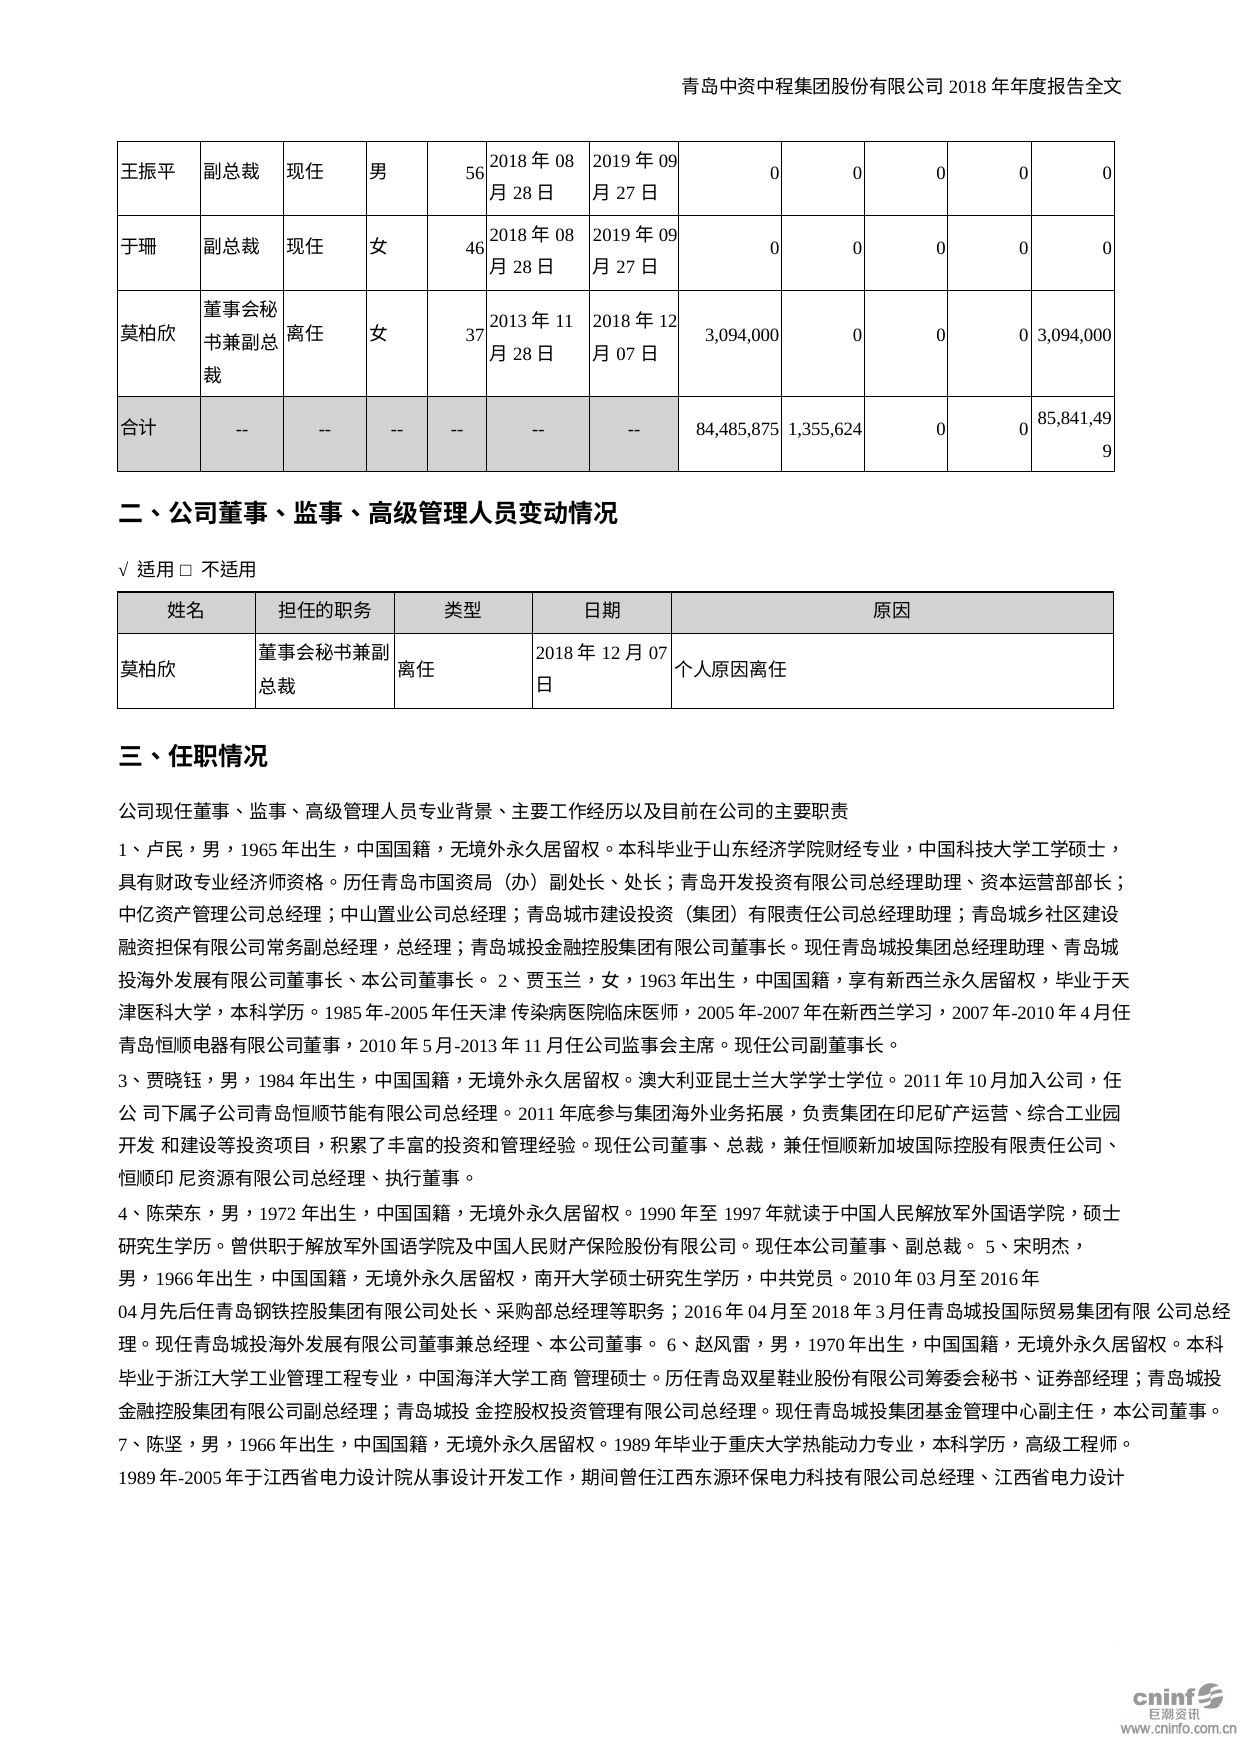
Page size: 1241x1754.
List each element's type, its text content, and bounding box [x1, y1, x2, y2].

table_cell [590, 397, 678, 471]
text √ 适用 □ 不适用 [118, 556, 1240, 581]
subtitle 三、任职情况 [118, 734, 1240, 773]
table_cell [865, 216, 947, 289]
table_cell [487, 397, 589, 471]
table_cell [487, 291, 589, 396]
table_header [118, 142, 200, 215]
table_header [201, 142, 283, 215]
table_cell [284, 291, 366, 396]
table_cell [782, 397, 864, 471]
text 1、卢民，男，1965年出生，中国国籍，无境外永久居留权。本科毕业于山东经济学院财经专业，中国科技大学工学硕士， 具有财政专业经济师资格。历任青岛市国资局（办）副处长、处长；青岛开发投资有限公司总经理助理、资本运营部部长； 中亿资产管理公司总经理；中山置业公司总经理；青岛城市建设投资（集团）有限责任公司总经理助理；青岛城乡社区建设 融资担保有限公司常务副总经理，总经理；青岛城投金融控股集团有限公司董事长。现任青岛城投集团总经理助理、青岛城 投海外发展有限公司董事长、本公司董事长。 2、贾玉兰，女，1963年出生，中国国籍，享有新西兰永久居留权，毕业于天津医科大学，本科学历。1985年-2005年任天津 传染病医院临床医师，2005年-2007年在新西兰学习，2007年-2010年4月任青岛恒顺电器有限公司董事，2010年5月-2013年11 月任公司监事会主席。现任公司副董事长。 [118, 836, 1131, 1058]
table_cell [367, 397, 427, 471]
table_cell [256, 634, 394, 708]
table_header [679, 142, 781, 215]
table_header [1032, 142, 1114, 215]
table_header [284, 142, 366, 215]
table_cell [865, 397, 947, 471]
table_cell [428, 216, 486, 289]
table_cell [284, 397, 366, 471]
picture [1115, 1680, 1240, 1737]
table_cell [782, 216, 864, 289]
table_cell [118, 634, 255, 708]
text 3、贾晓钰，男，1984 年出生，中国国籍，无境外永久居留权。澳大利亚昆士兰大学学士学位。2011年10月加入公司，任公 司下属子公司青岛恒顺节能有限公司总经理。2011年底参与集团海外业务拓展，负责集团在印尼矿产运营、综合工业园开发 和建设等投资项目，积累了丰富的投资和管理经验。现任公司董事、总裁，兼任恒顺新加坡国际控股有限责任公司、恒顺印 尼资源有限公司总经理、执行董事。 [118, 1067, 1123, 1191]
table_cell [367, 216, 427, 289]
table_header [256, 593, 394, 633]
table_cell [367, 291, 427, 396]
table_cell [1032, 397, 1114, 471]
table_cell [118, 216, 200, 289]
text 04月先后任青岛钢铁控股集团有限公司处长、采购部总经理等职务；2016年04月至2018年3月任青岛城投国际贸易集团有限 公司总经理。现任青岛城投海外发展有限公司董事兼总经理、本公司董事。 6、赵风雷，男，1970年出生，中国国籍，无境外永久居留权。本科毕业于浙江大学工业管理工程专业，中国海洋大学工商 管理硕士。历任青岛双星鞋业股份有限公司筹委会秘书、证券部经理；青岛城投金融控股集团有限公司副总经理；青岛城投 金控股权投资管理有限公司总经理。现任青岛城投集团基金管理中心副主任，本公司董事。 7、陈坚，男，1966年出生，中国国籍，无境外永久居留权。1989年毕业于重庆大学热能动力专业，本科学历，高级工程师。 [118, 1299, 1240, 1457]
text 公司现任董事、监事、高级管理人员专业背景、主要工作经历以及目前在公司的主要职责 [118, 799, 1240, 824]
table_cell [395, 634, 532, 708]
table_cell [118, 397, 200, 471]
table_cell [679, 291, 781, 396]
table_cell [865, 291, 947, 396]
text 4、陈荣东，男，1972 年出生，中国国籍，无境外永久居留权。1990 年至 1997年就读于中国人民解放军外国语学院，硕士 研究生学历。曾供职于解放军外国语学院及中国人民财产保险股份有限公司。现任本公司董事、副总裁。 5、宋明杰，男，1966年出生，中国国籍，无境外永久居留权，南开大学硕士研究生学历，中共党员。2010年03月至2016年 [118, 1200, 1124, 1291]
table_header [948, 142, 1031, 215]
text 1989年-2005年于江西省电力设计院从事设计开发工作，期间曾任江西东源环保电力科技有限公司总经理、江西省电力设计 [118, 1464, 1240, 1490]
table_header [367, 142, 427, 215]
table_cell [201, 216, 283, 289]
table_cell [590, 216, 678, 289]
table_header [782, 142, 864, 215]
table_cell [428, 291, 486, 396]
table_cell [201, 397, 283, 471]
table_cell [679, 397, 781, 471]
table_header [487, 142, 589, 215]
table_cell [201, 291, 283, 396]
subtitle 二、公司董事、监事、高级管理人员变动情况 [118, 492, 1240, 530]
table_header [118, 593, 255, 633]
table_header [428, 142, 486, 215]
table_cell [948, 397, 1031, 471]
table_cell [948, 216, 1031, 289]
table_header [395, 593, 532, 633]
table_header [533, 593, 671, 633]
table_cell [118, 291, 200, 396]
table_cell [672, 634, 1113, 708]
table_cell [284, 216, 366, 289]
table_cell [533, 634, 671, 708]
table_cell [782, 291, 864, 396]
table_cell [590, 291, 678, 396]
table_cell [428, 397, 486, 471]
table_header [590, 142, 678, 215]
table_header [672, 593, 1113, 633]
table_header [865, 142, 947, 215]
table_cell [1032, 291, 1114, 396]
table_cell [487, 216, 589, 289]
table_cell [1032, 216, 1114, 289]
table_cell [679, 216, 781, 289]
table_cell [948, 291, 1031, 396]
